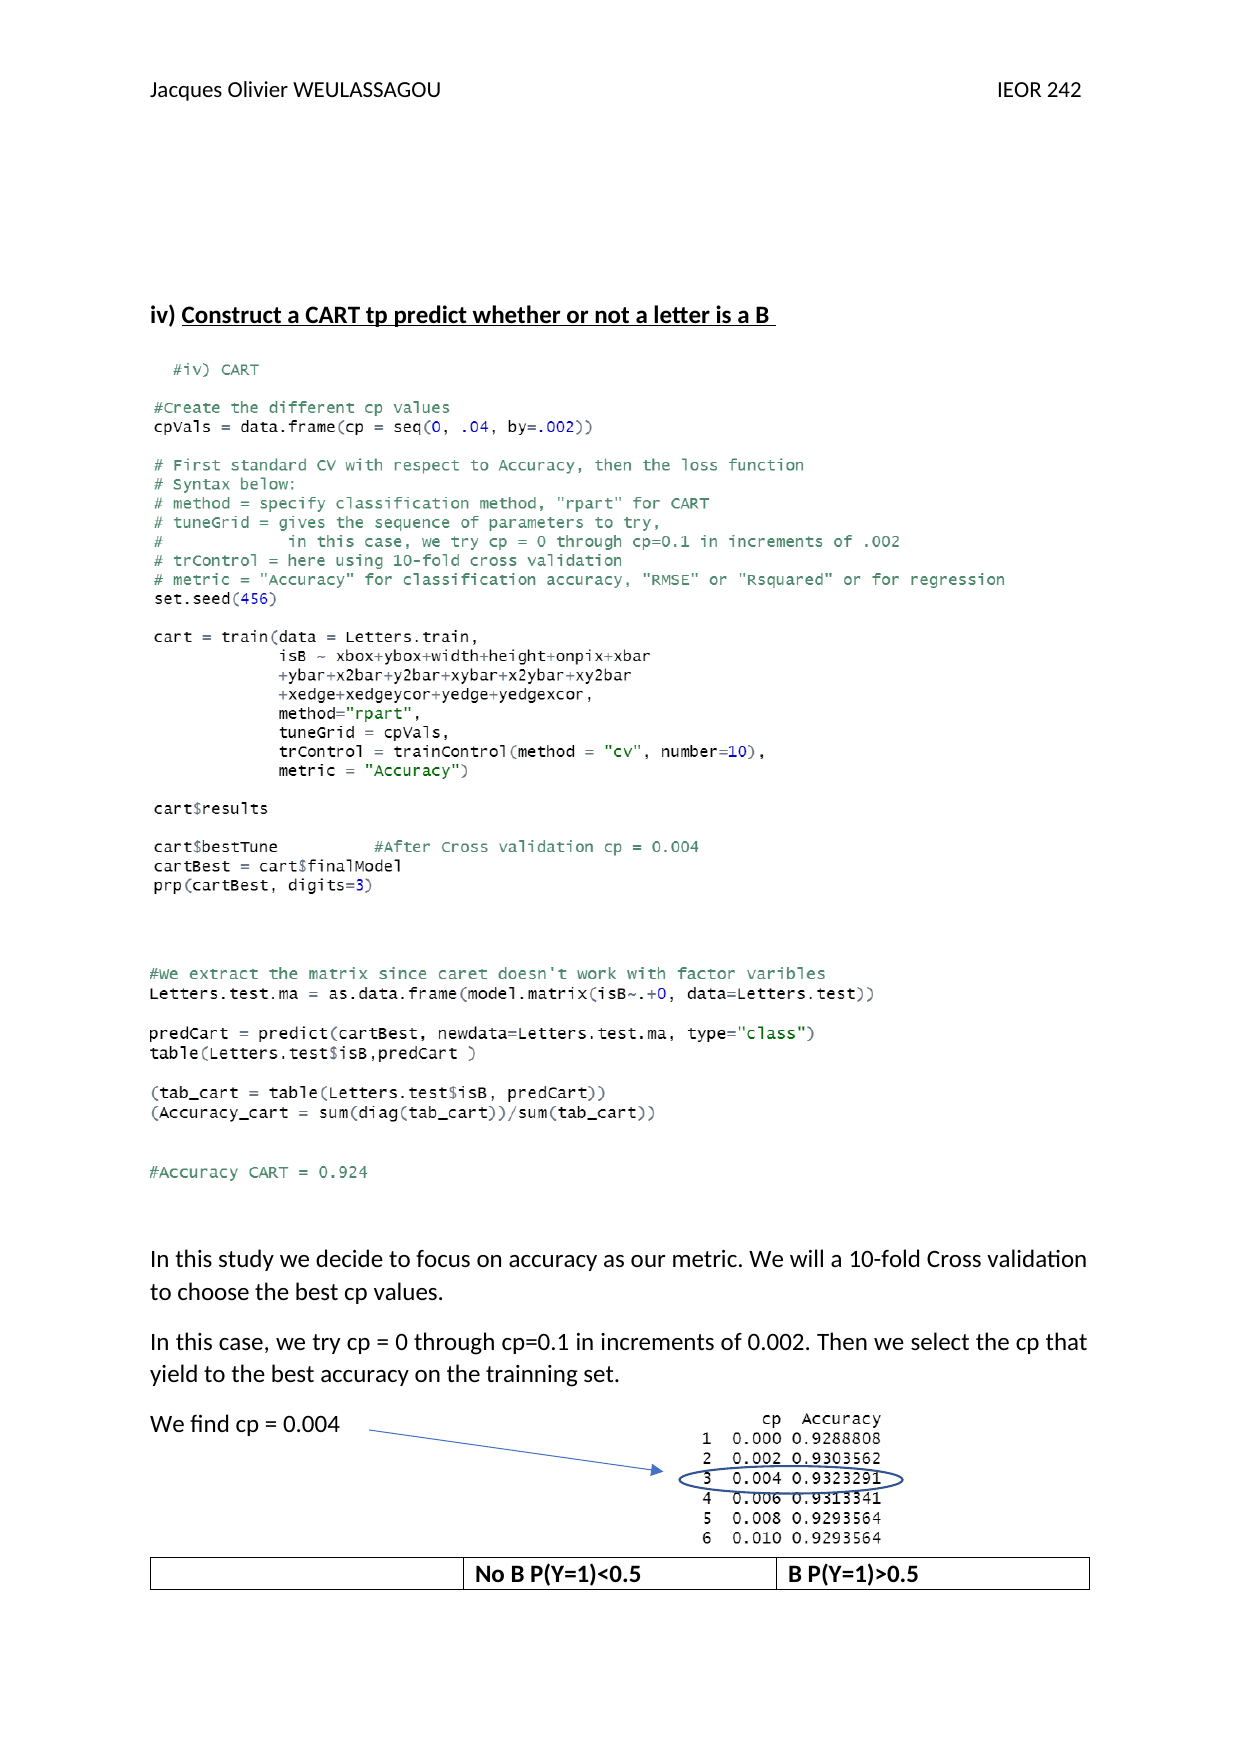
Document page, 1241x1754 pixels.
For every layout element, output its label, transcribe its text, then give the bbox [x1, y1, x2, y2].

picture [696, 1468, 884, 1492]
table_header B P(Y=1)>0.5 [777, 1558, 1089, 1588]
table_header No B P(Y=1)<0.5 [464, 1558, 776, 1588]
text In this case, we try cp = 0 through cp=0.1 in increments of 0.002. Then we select the cp that yield to the best accuracy on the trainning set. [150, 1326, 1090, 1389]
text We find cp = 0.004 [150, 1408, 1090, 1439]
table_header [151, 1558, 463, 1588]
picture [696, 1489, 884, 1544]
text iv) Construct a CART tp predict whether or not a letter is a B [150, 299, 1090, 329]
picture [150, 362, 1087, 906]
picture [150, 936, 1087, 1214]
picture [696, 1409, 884, 1471]
